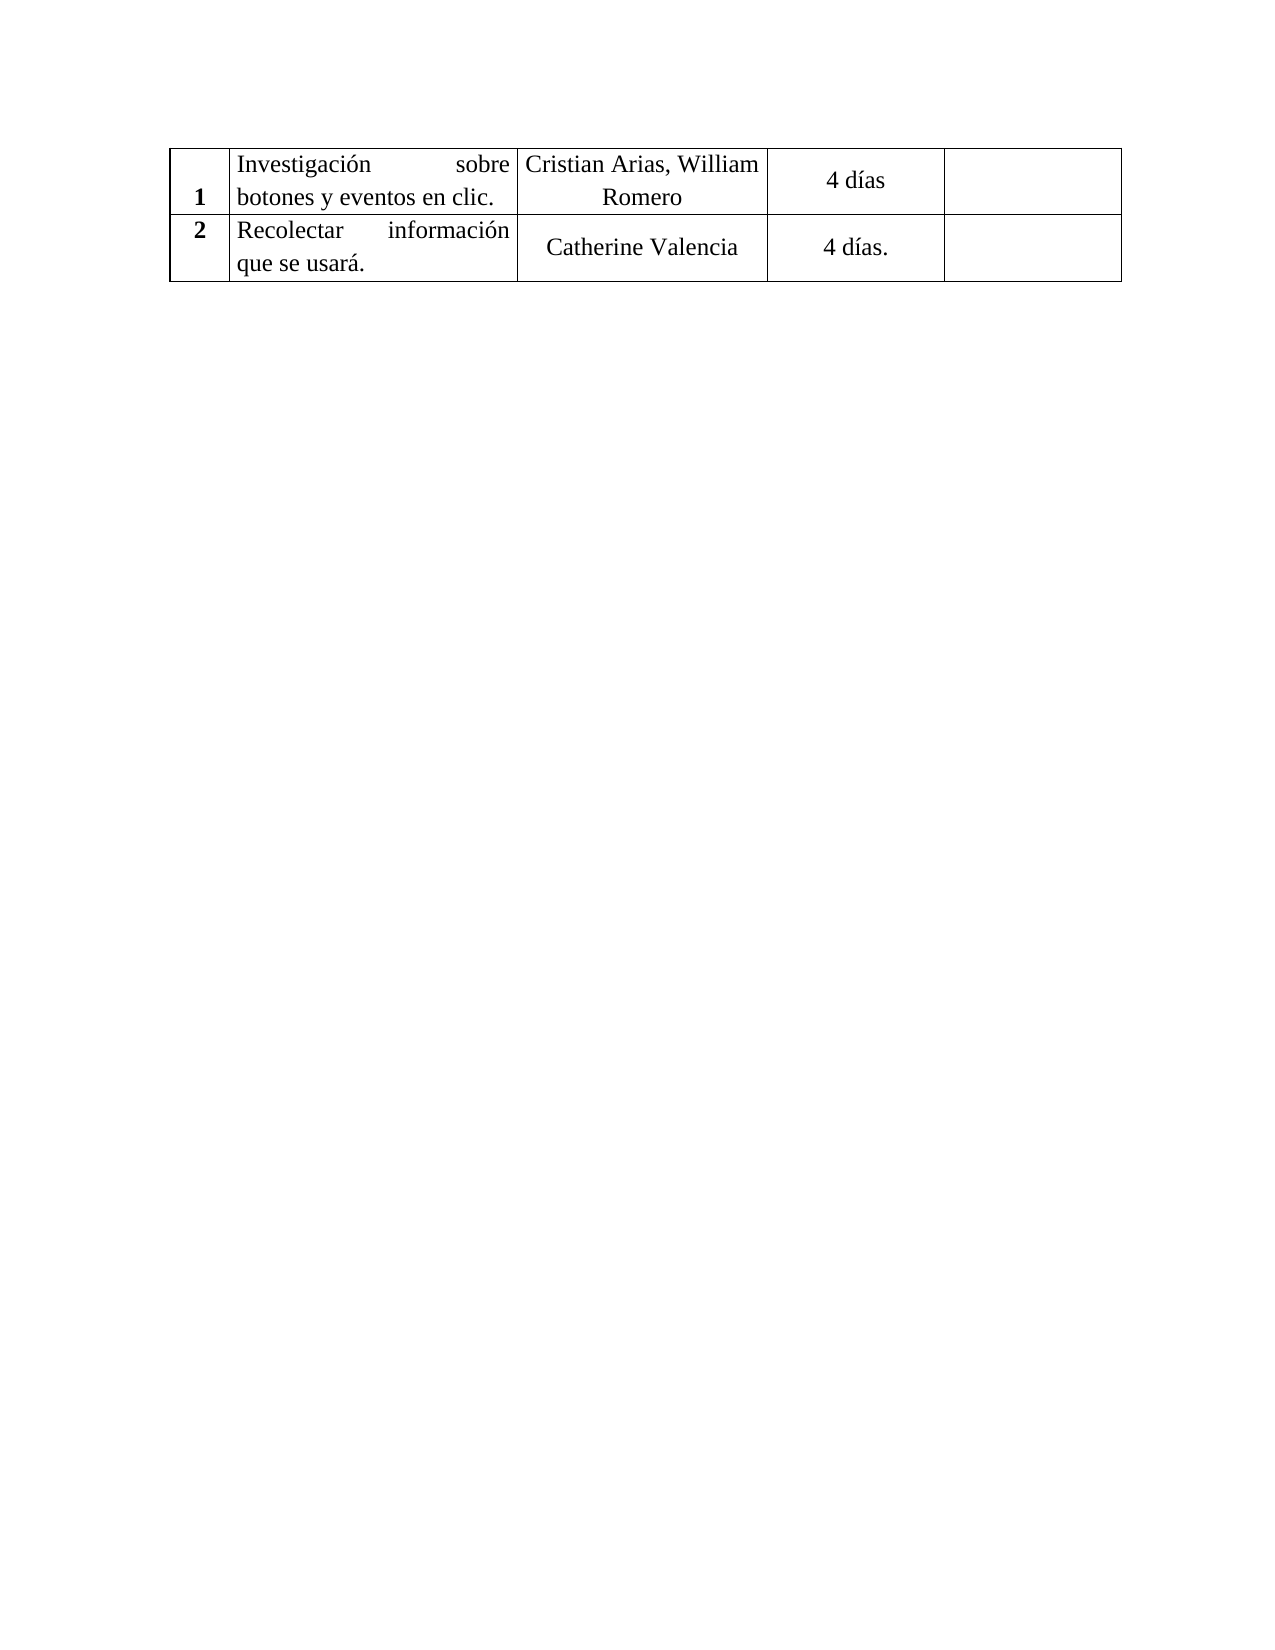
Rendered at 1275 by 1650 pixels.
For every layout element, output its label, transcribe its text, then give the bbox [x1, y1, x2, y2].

table_cell 4 días [768, 149, 944, 214]
table_cell Catherine Valencia [518, 215, 767, 281]
table_cell Recolectar información que se usará. [230, 215, 517, 281]
table_cell 2 [171, 215, 229, 281]
table_cell [945, 215, 1121, 281]
table_cell Cristian Arias, William Romero [518, 149, 767, 214]
table_cell [945, 149, 1121, 214]
table_cell Investigación sobre botones y eventos en clic. [230, 149, 517, 214]
table_cell 1 [171, 149, 229, 214]
table_cell 4 días. [768, 215, 944, 281]
